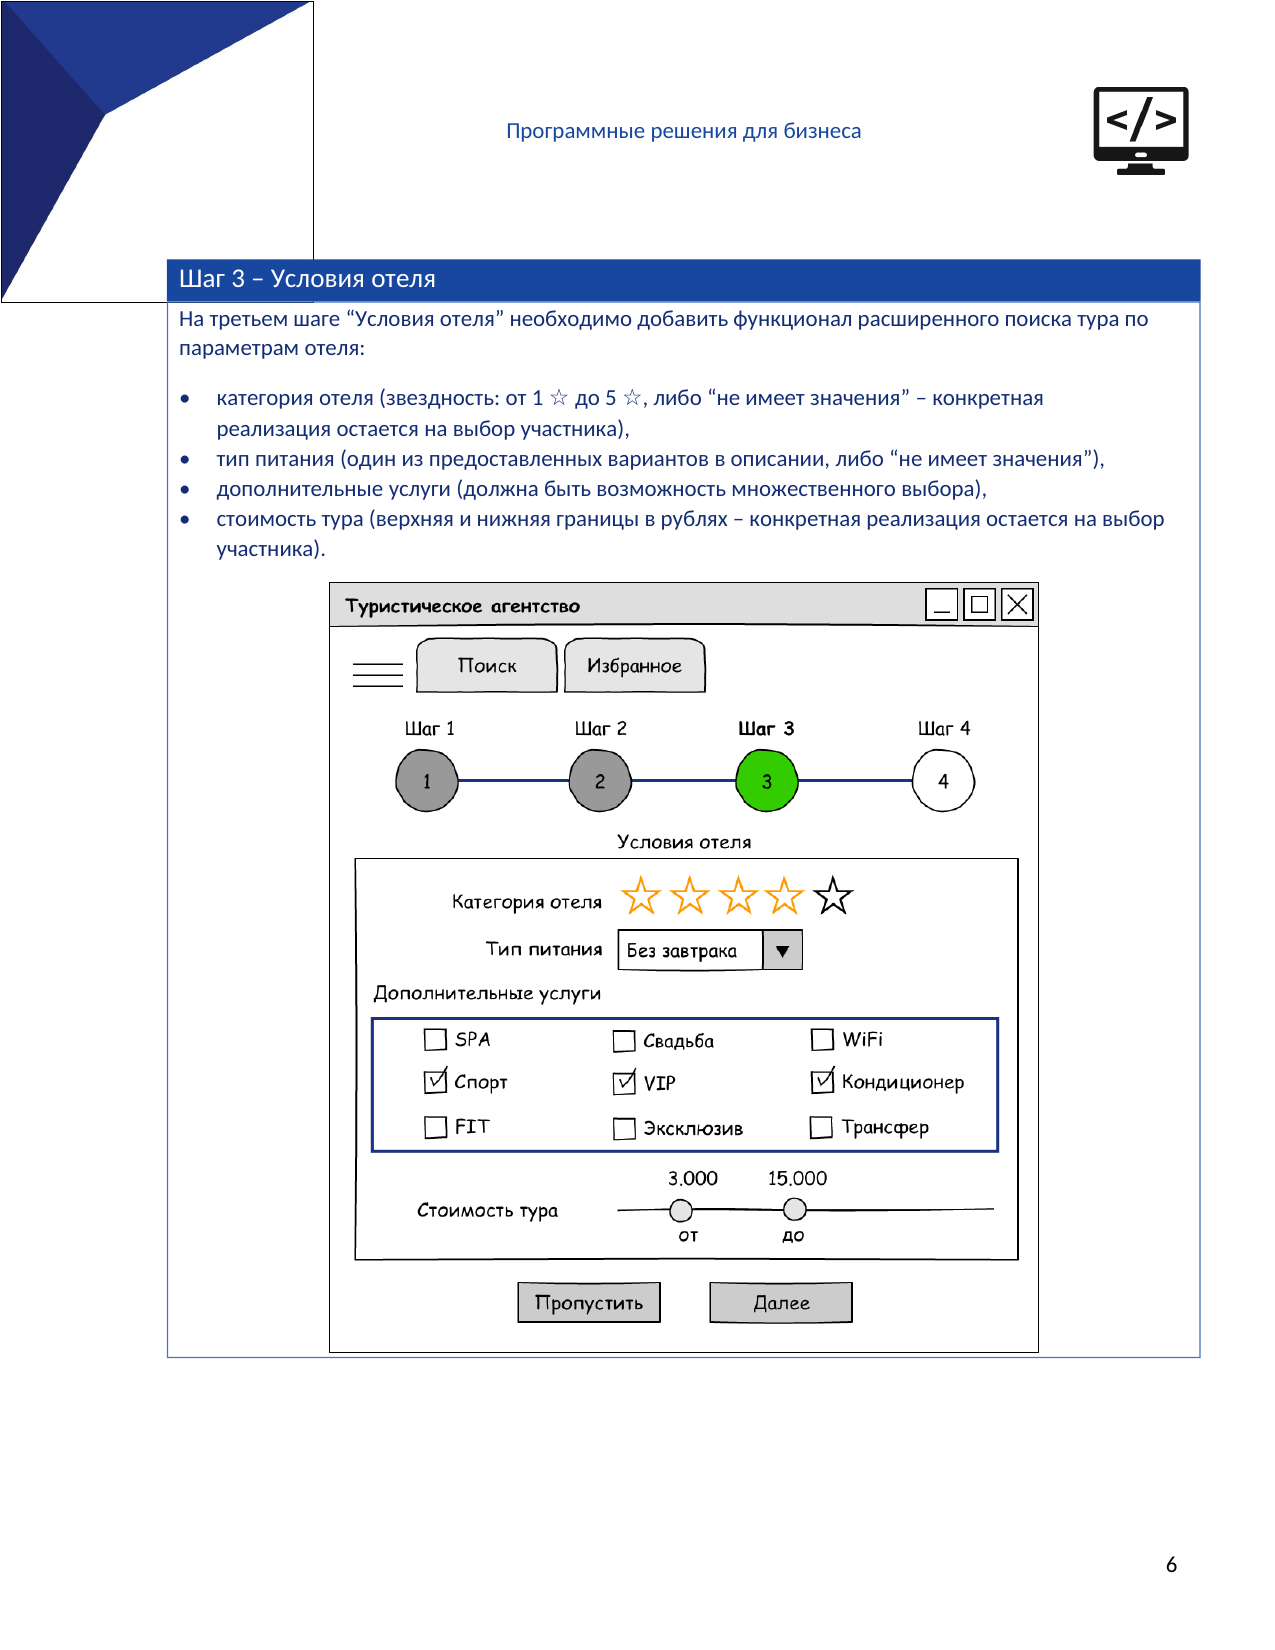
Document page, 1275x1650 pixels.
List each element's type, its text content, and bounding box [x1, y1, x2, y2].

text На третьем шаге “Условия отеля” необходимо добавить функционал расширенного поиска тура по параметрам отеля: [179, 304, 1152, 362]
picture [330, 583, 1038, 1352]
list категория отеля (звездность: от 1 ☆ до 5 ☆, либо “не имеет значения” – конкретная реализация остается на выбор участника), [179, 381, 1161, 442]
list тип питания (один из предоставленных вариантов в описании, либо “не имеет значения”), [179, 444, 1212, 472]
list стоимость тура (верхняя и нижняя границы в рублях – конкретная реализация остается на выбор участника). [179, 504, 1167, 562]
picture [1093, 87, 1189, 175]
list дополнительные услуги (должна быть возможность множественного выбора), [179, 474, 1212, 502]
subtitle Шаг 3 – Условия отеля [179, 262, 1212, 295]
picture [2, 2, 313, 302]
